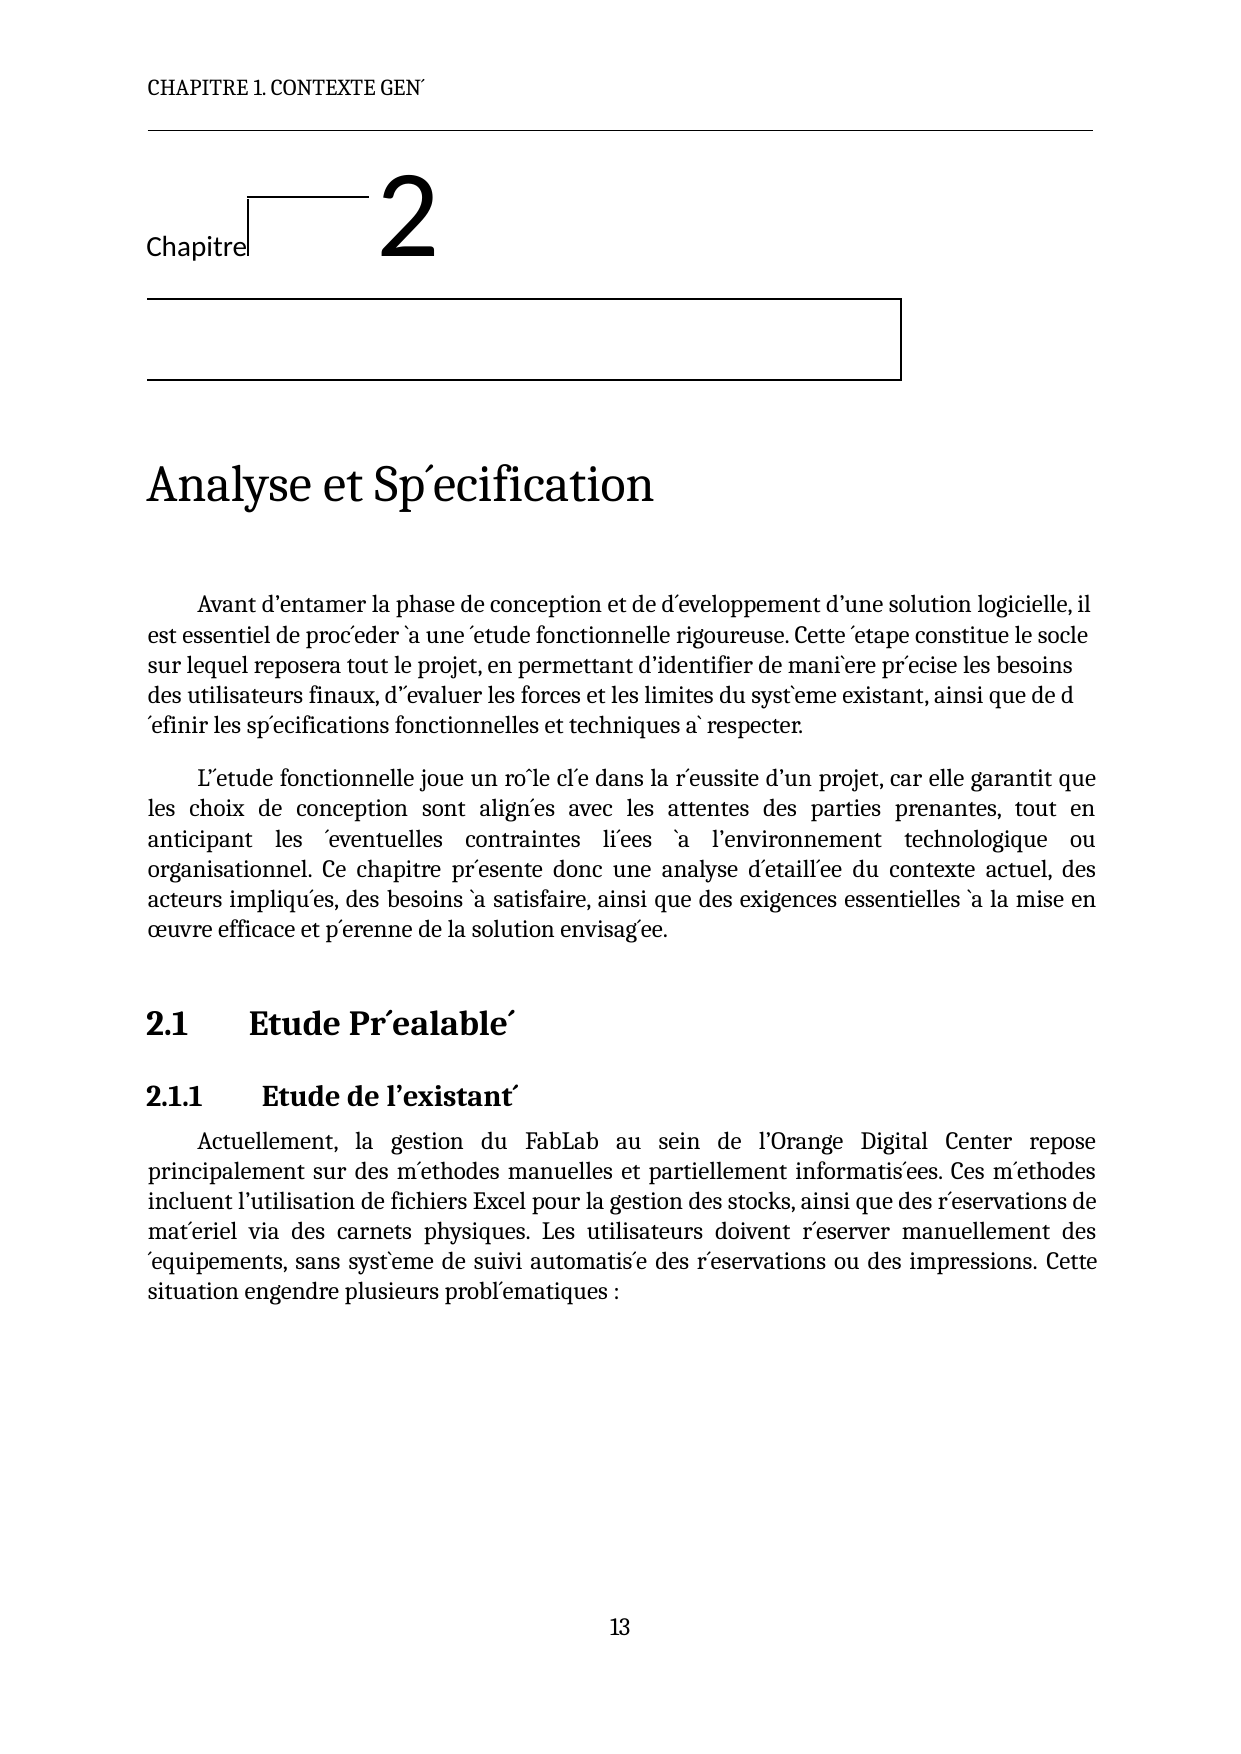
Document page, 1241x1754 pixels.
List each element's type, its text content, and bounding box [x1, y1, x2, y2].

subtitle 2.1 Etude Pr´ealable´ [146, 1003, 1097, 1044]
text Chapitre 2 [146, 106, 1097, 452]
text Avant d’entamer la phase de conception et de d´eveloppement d’une solution logicielle, il est essentiel de proc´eder `a une ´etude fonctionnelle rigoureuse. Cette ´etape constitue le socle sur lequel reposera tout le projet, en permettant d’identifier de mani`ere pr´ecise les besoins des utilisateurs finaux, d’´evaluer les forces et les limites du syst`eme existant, ainsi que de d´efinir les sp´ecifications fonctionnelles et techniques a` respecter. [148, 590, 1097, 739]
text Actuellement, la gestion du FabLab au sein de l’Orange Digital Center repose principalement sur des m´ethodes manuelles et partiellement informatis´ees. Ces m´ethodes incluent l’utilisation de fichiers Excel pour la gestion des stocks, ainsi que des r´eservations de mat´eriel via des carnets physiques. Les utilisateurs doivent r´eserver manuellement des ´equipements, sans syst`eme de suivi automatis´e des r´eservations ou des impressions. Cette situation engendre plusieurs probl´ematiques : [148, 1127, 1097, 1306]
subtitle Analyse et Sp´ecification [146, 454, 1097, 514]
subtitle 2.1.1 Etude de l’existant´ [146, 1079, 1097, 1114]
text L’´etude fonctionnelle joue un roˆle cl´e dans la r´eussite d’un projet, car elle garantit que les choix de conception sont align´es avec les attentes des parties prenantes, tout en anticipant les ´eventuelles contraintes li´ees `a l’environnement technologique ou organisationnel. Ce chapitre pr´esente donc une analyse d´etaill´ee du contexte actuel, des acteurs impliqu´es, des besoins `a satisfaire, ainsi que des exigences essentielles `a la mise en œuvre efficace et p´erenne de la solution envisag´ee. [148, 764, 1097, 943]
